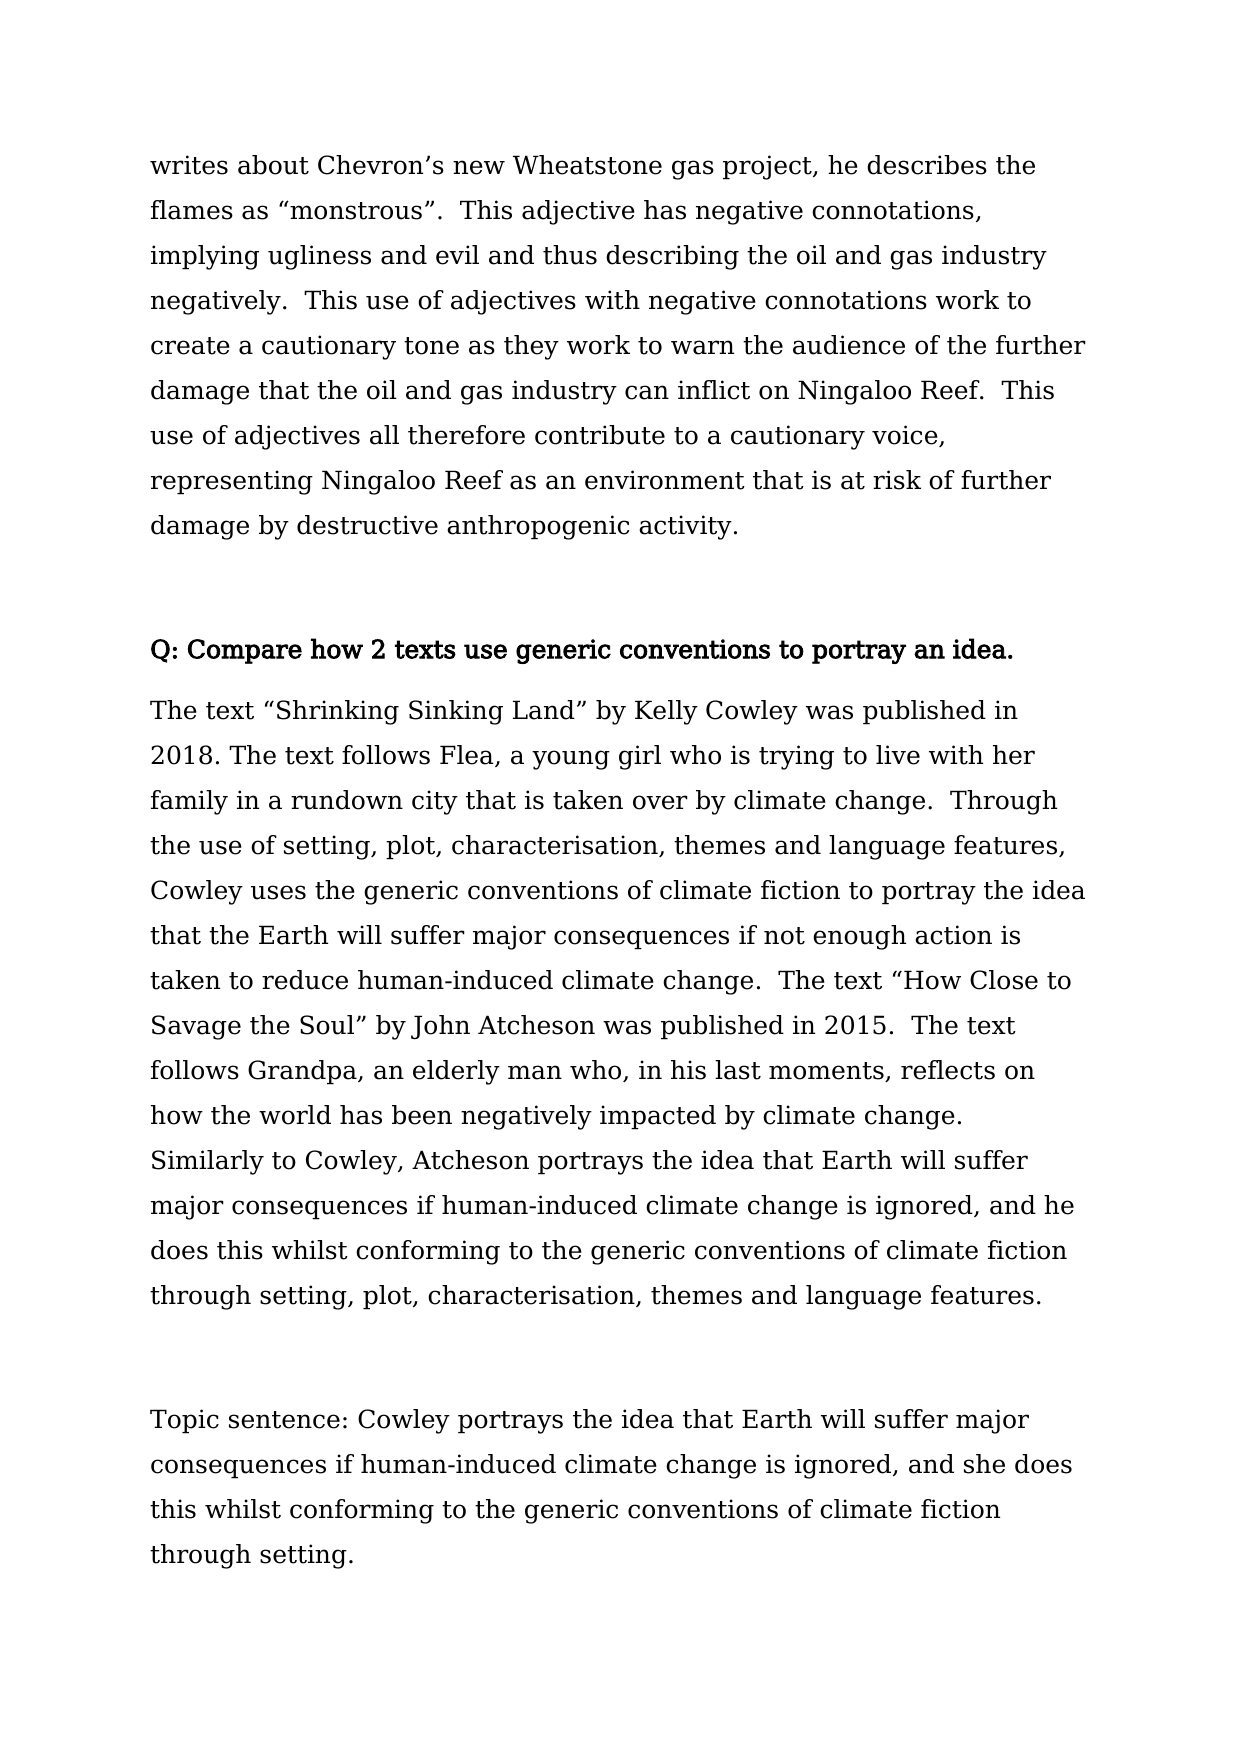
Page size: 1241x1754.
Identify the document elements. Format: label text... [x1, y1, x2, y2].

text Topic sentence: Cowley portrays the idea that Earth will suffer major consequences if human-induced climate change is ignored, and she does this whilst conforming to the generic conventions of climate fiction through setting. [150, 1403, 1090, 1568]
text The text “Shrinking Sinking Land” by Kelly Cowley was published in 2018. The text follows Flea, a young girl who is trying to live with her family in a rundown city that is taken over by climate change. Through the use of setting, plot, characterisation, themes and language features, Cowley uses the generic conventions of climate fiction to portray the idea that the Earth will suffer major consequences if not enough action is taken to reduce human-induced climate change. The text “How Close to Savage the Soul” by John Atcheson was published in 2015. The text follows Grandpa, an elderly man who, in his last moments, reflects on how the world has been negatively impacted by climate change. Similarly to Cowley, Atcheson portrays the idea that Earth will suffer major consequences if human-induced climate change is ignored, and he does this whilst conforming to the generic conventions of climate fiction through setting, plot, characterisation, themes and language features. [150, 695, 1090, 1310]
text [150, 150, 1090, 540]
text Q: Compare how 2 texts use generic conventions to portray an idea. [150, 633, 1090, 663]
